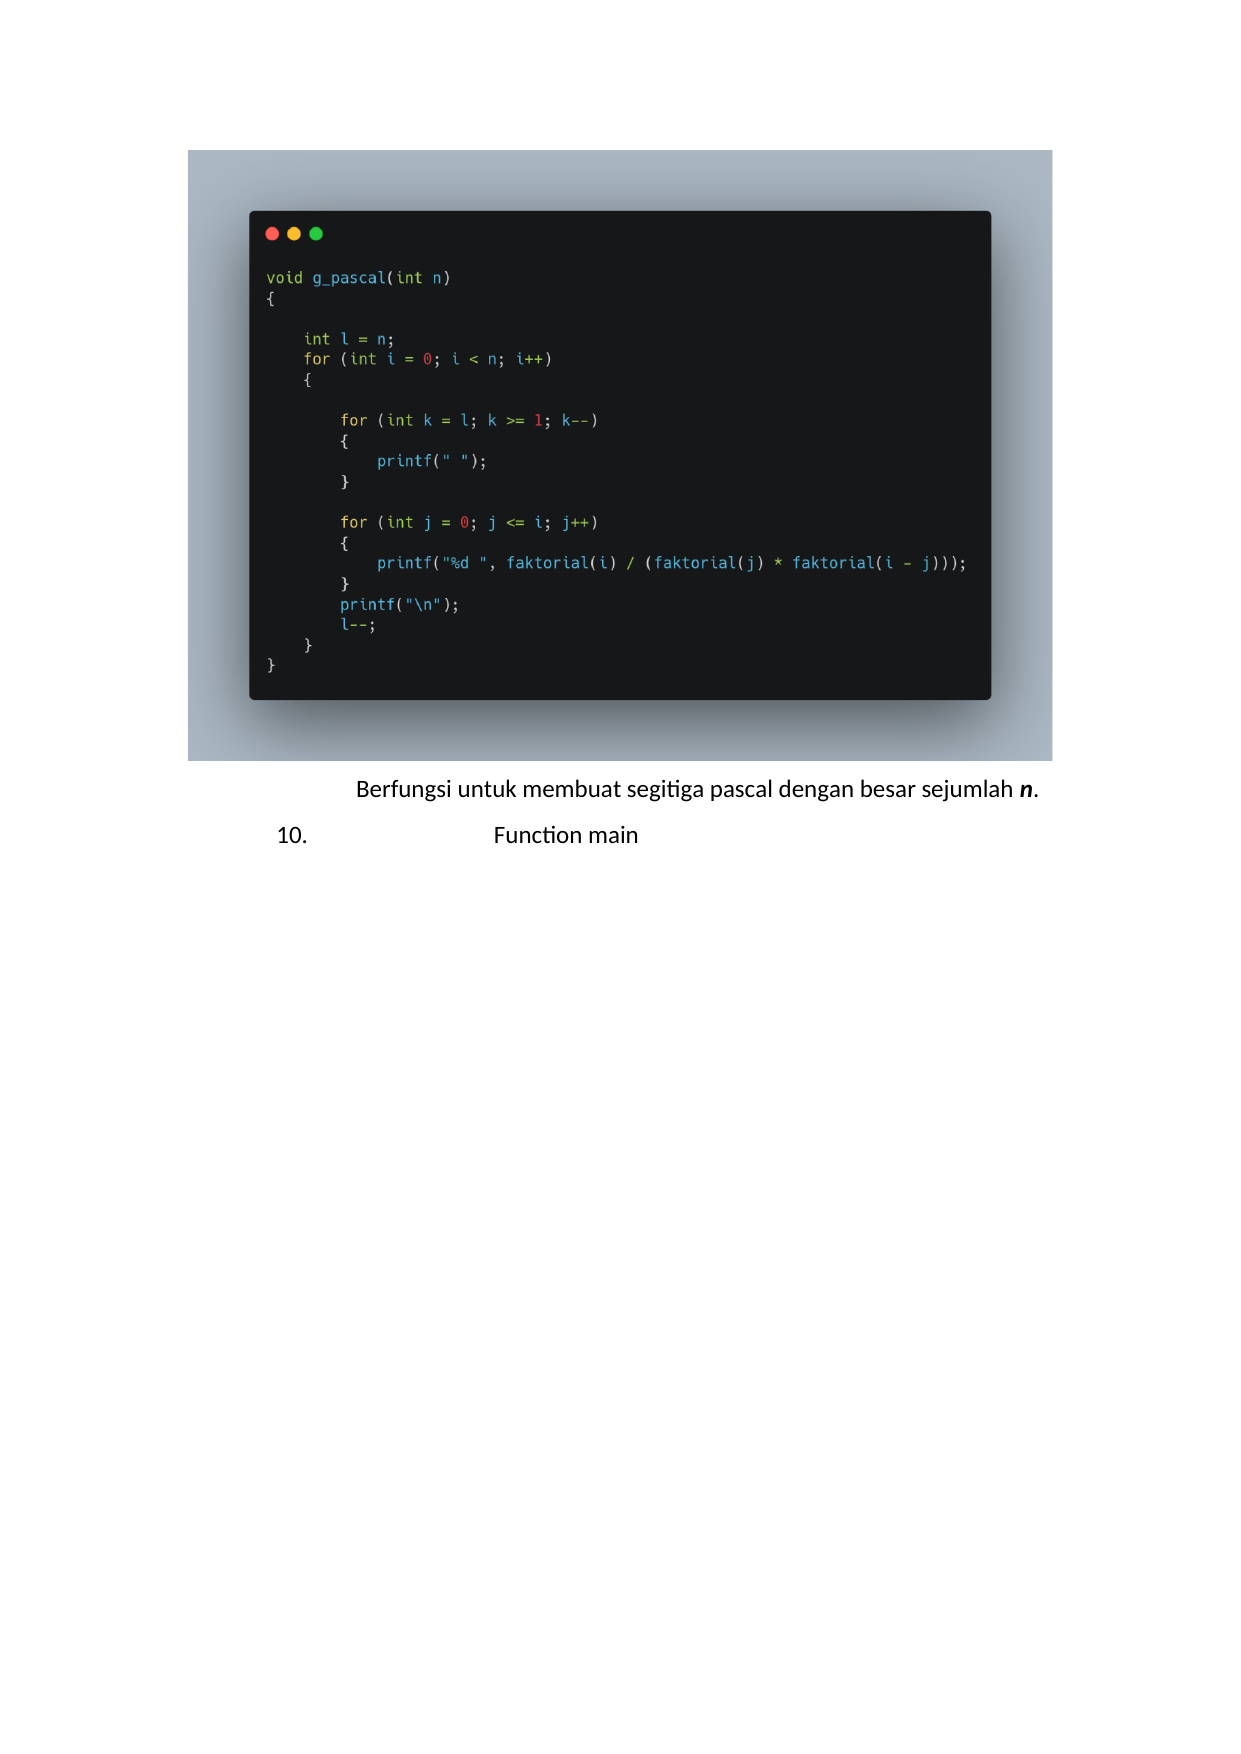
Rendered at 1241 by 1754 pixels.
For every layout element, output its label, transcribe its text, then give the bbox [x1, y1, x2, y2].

list Function main [276, 819, 1053, 849]
text Berfungsi untuk membuat segitiga pascal dengan besar sejumlah n. [312, 773, 1053, 803]
picture [187, 150, 1053, 761]
